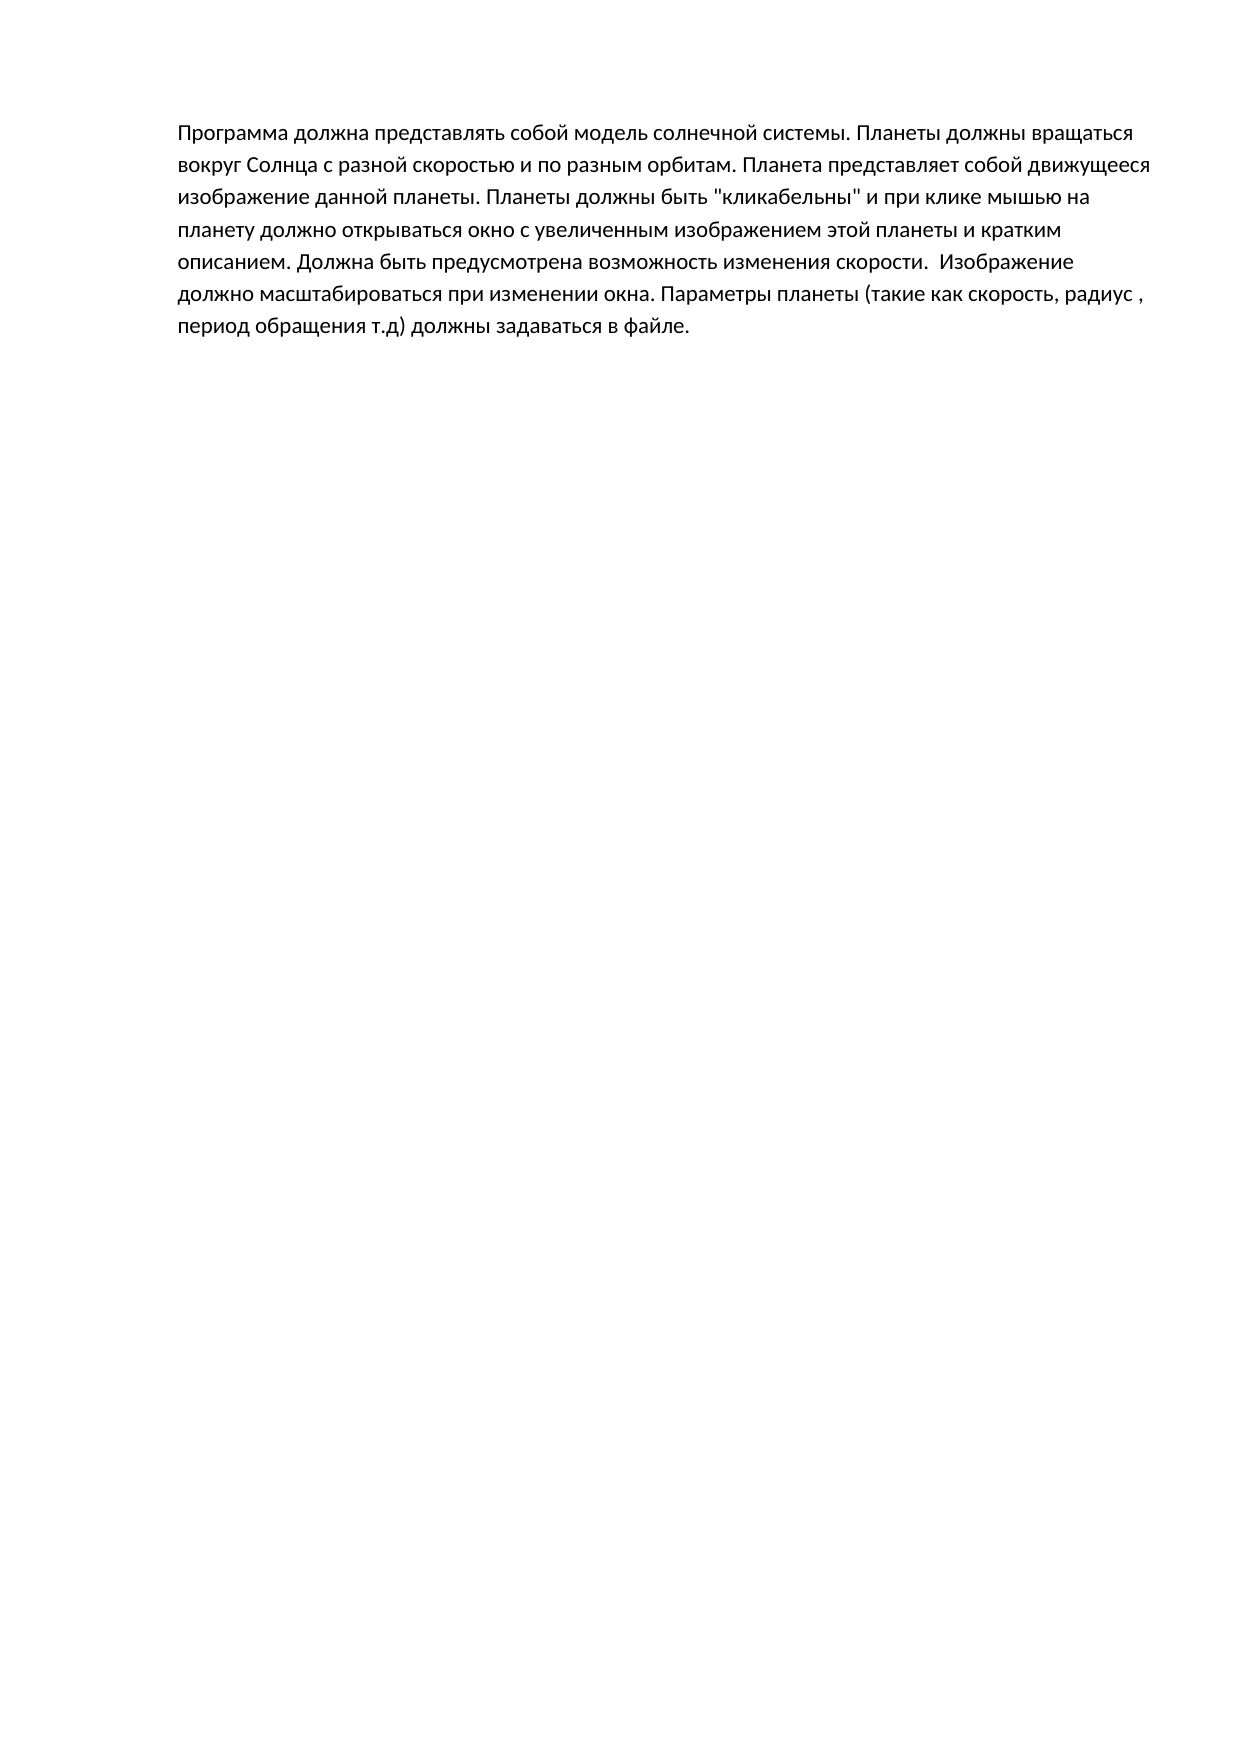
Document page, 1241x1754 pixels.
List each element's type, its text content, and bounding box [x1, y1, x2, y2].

text Программа должна представлять собой модель солнечной системы. Планеты должны вращаться вокруг Солнца с разной скоростью и по разным орбитам. Планета представляет собой движущееся изображение данной планеты. Планеты должны быть "кликабельны" и при клике мышью на планету должно открываться окно с увеличенным изображением этой планеты и кратким описанием. Должна быть предусмотрена возможность изменения скорости. Изображение должно масштабироваться при изменении окна. Параметры планеты (такие как скорость, радиус , период обращения т.д) должны задаваться в файле. [177, 118, 1152, 339]
